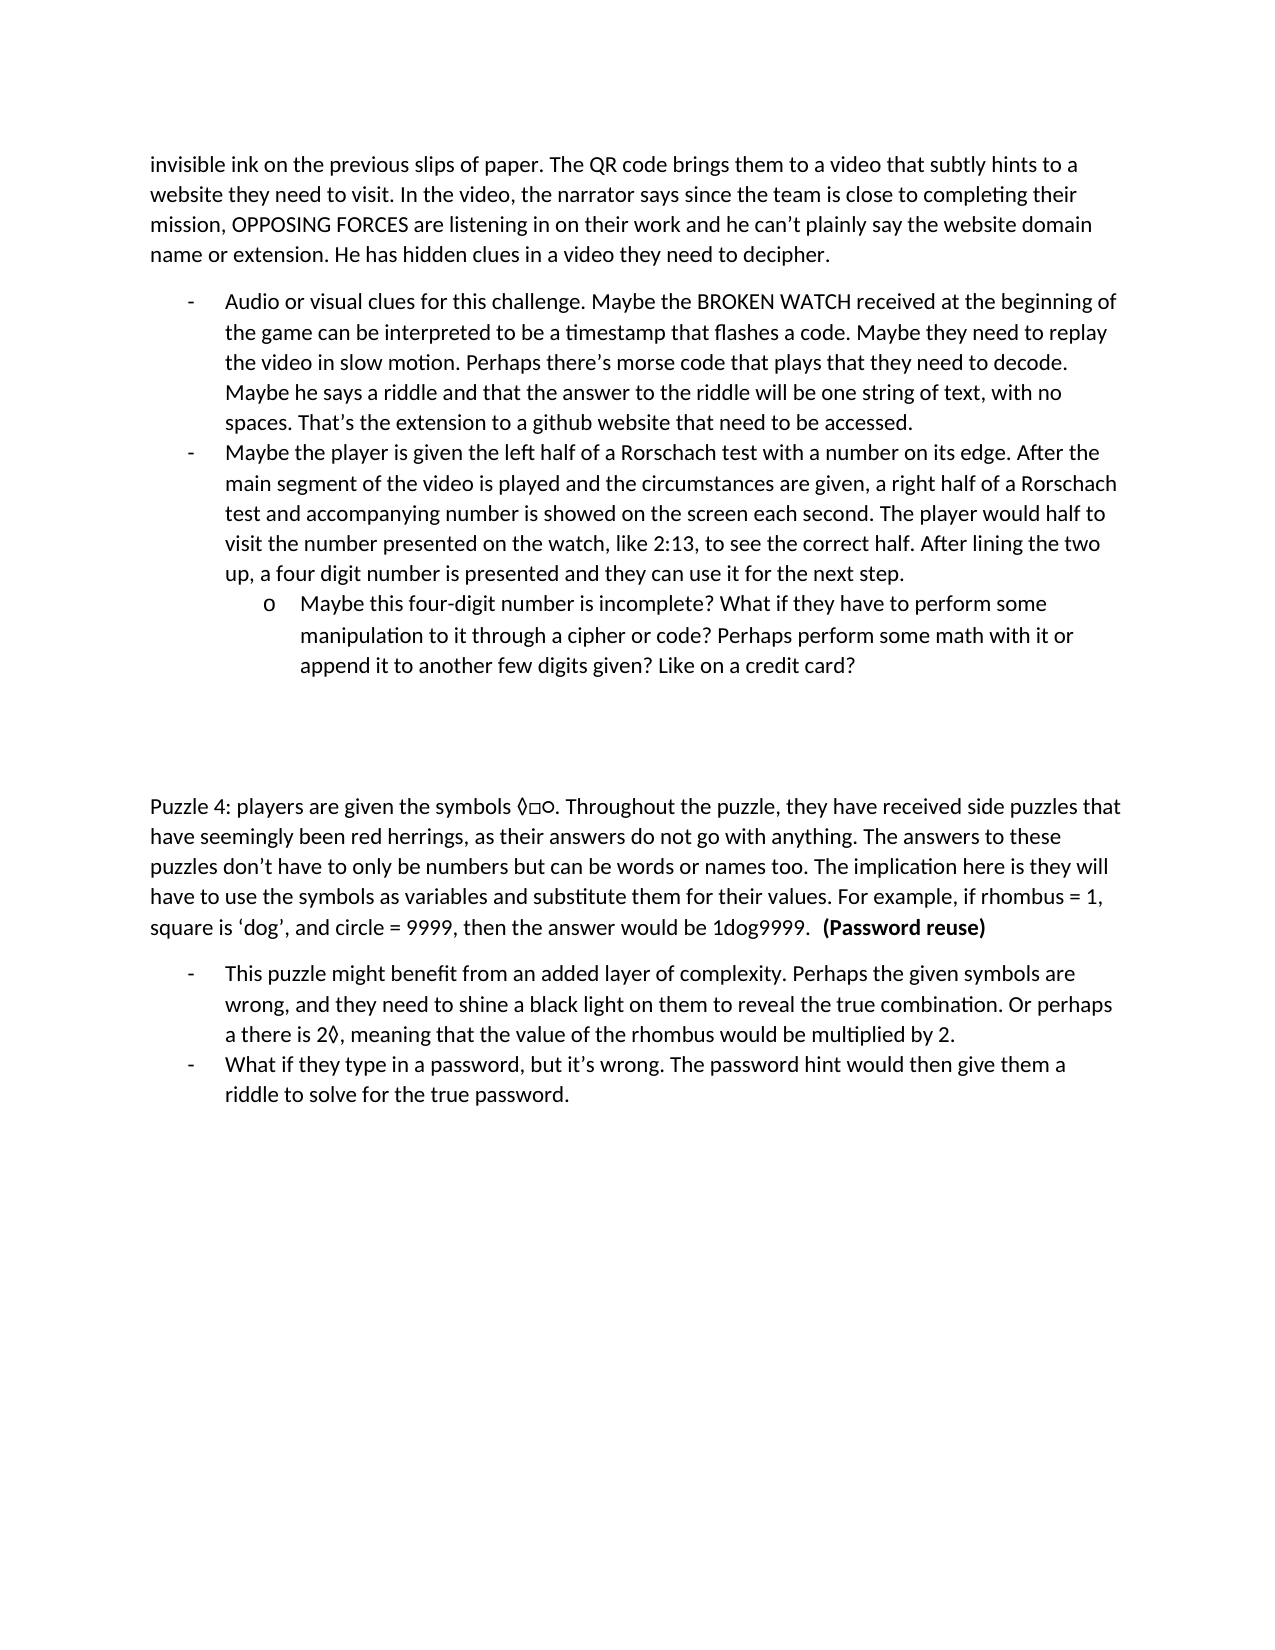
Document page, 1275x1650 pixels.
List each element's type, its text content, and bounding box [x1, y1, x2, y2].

list This puzzle might benefit from an added layer of complexity. Perhaps the given symbols are wrong, and they need to shine a black light on them to reveal the true combination. Or perhaps a there is 2◊, meaning that the value of the rhombus would be multiplied by 2. [187, 959, 1125, 1048]
text Puzzle 4: players are given the symbols ◊□○. Throughout the puzzle, they have received side puzzles that have seemingly been red herrings, as their answers do not go with anything. The answers to these puzzles don’t have to only be numbers but can be words or names too. The implication here is they will have to use the symbols as variables and substitute them for their values. For example, if rhombus = 1, square is ‘dog’, and circle = 9999, then the answer would be 1dog9999. (Password reuse) [150, 792, 1125, 941]
list Audio or visual clues for this challenge. Maybe the BROKEN WATCH received at the beginning of the game can be interpreted to be a timestamp that flashes a code. Maybe they need to replay the video in slow motion. Perhaps there’s morse code that plays that they need to decode. Maybe he says a riddle and that the answer to the riddle will be one string of text, with no spaces. That’s the extension to a github website that need to be accessed. [187, 287, 1125, 436]
list What if they type in a password, but it’s wrong. The password hint would then give them a riddle to solve for the true password. [187, 1050, 1125, 1108]
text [150, 150, 1125, 269]
list Maybe this four-digit number is incomplete? What if they have to perform some manipulation to it through a cipher or code? Perhaps perform some math with it or append it to another few digits given? Like on a credit card? [262, 589, 1125, 679]
list Maybe the player is given the left half of a Rorschach test with a number on its edge. After the main segment of the video is played and the circumstances are given, a right half of a Rorschach test and accompanying number is showed on the screen each second. The player would half to visit the number presented on the watch, like 2:13, to see the correct half. After lining the two up, a four digit number is presented and they can use it for the next step. [187, 438, 1125, 587]
